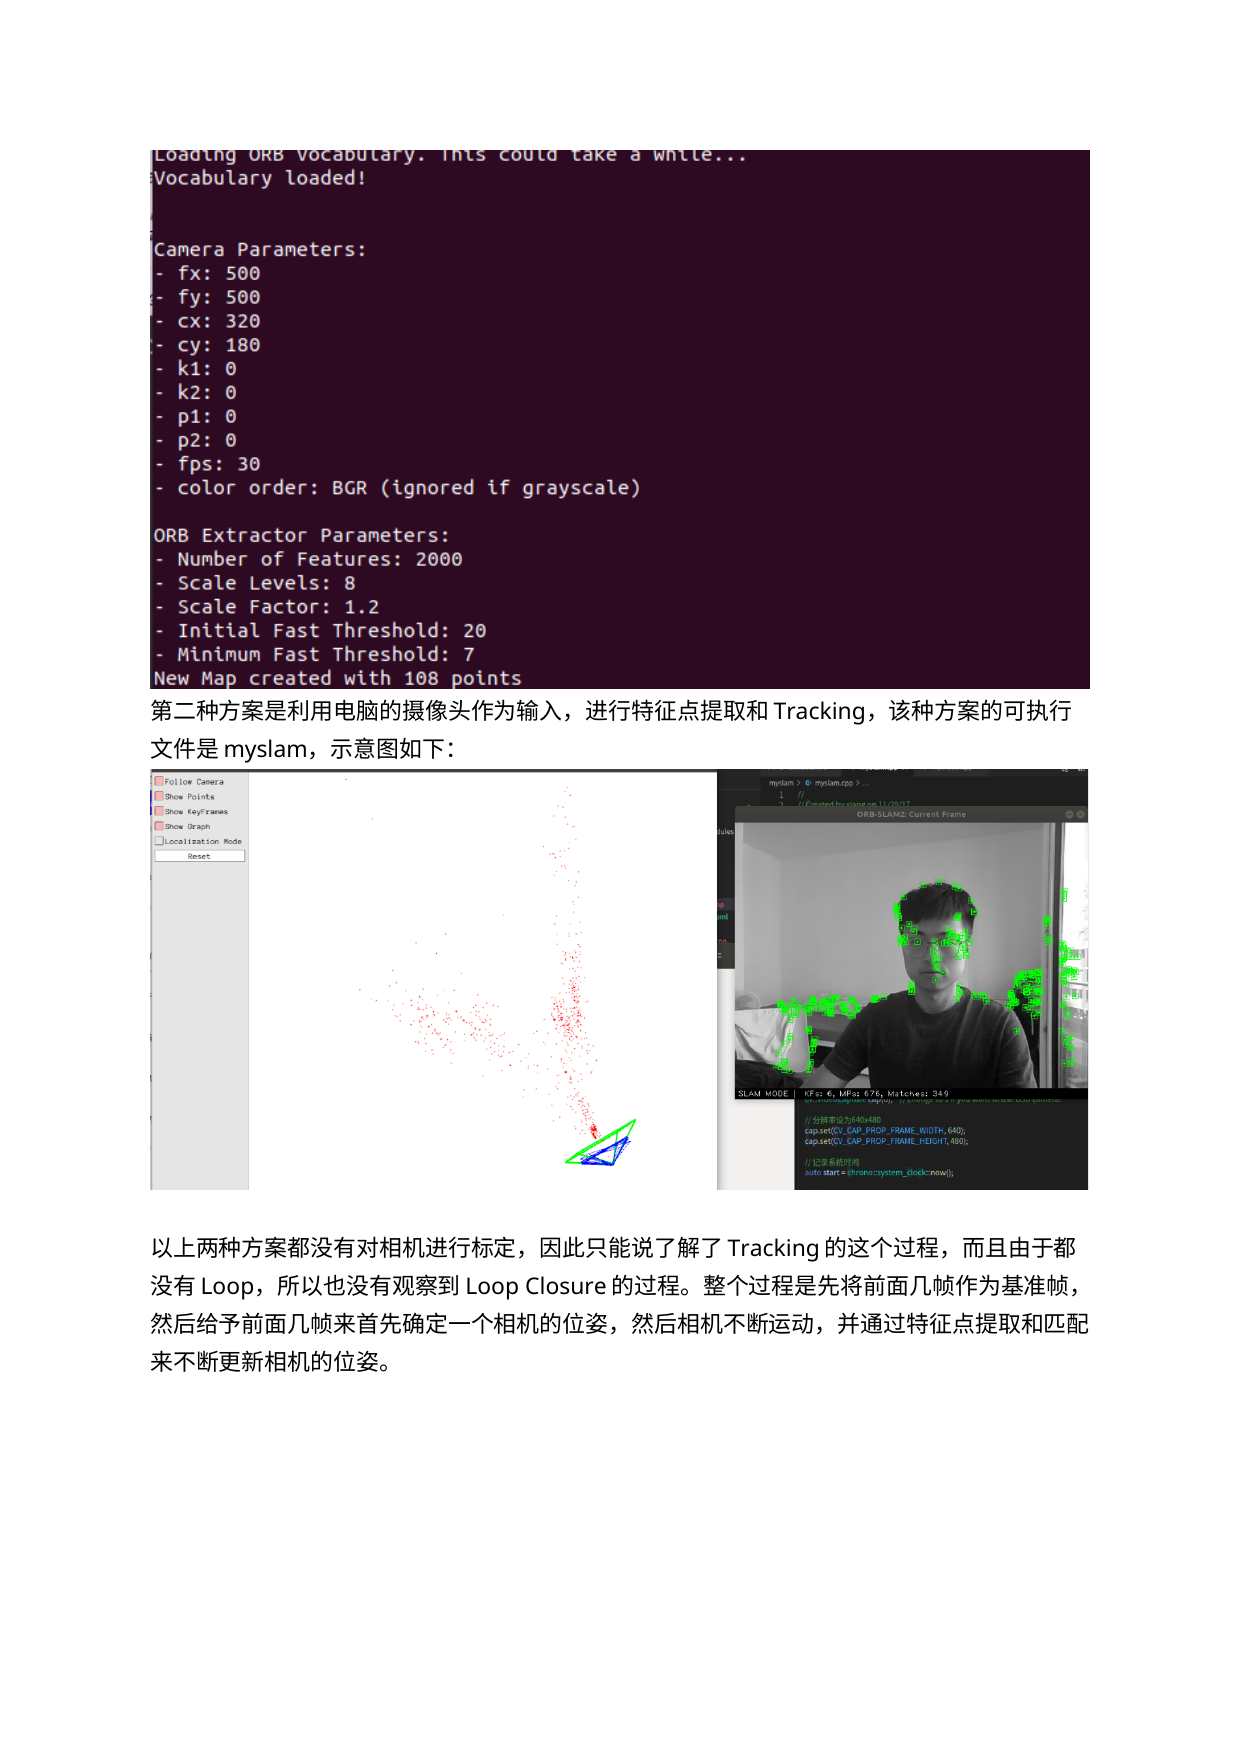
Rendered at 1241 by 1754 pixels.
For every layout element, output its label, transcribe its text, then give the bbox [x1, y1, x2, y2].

list 以上两种方案都没有对相机进行标定，因此只能说了解了Tracking的这个过程，而且由于都没有Loop，所以也没有观察到Loop Closure的过程。整个过程是先将前面几帧作为基准帧，然后给予前面几帧来首先确定一个相机的位姿，然后相机不断运动，并通过特征点提取和匹配来不断更新相机的位姿。 [150, 1230, 1090, 1377]
list 第二种方案是利用电脑的摄像头作为输入，进行特征点提取和Tracking，该种方案的可执行文件是myslam，示意图如下： [150, 692, 1090, 764]
picture [150, 769, 1089, 1190]
picture [150, 150, 1090, 689]
